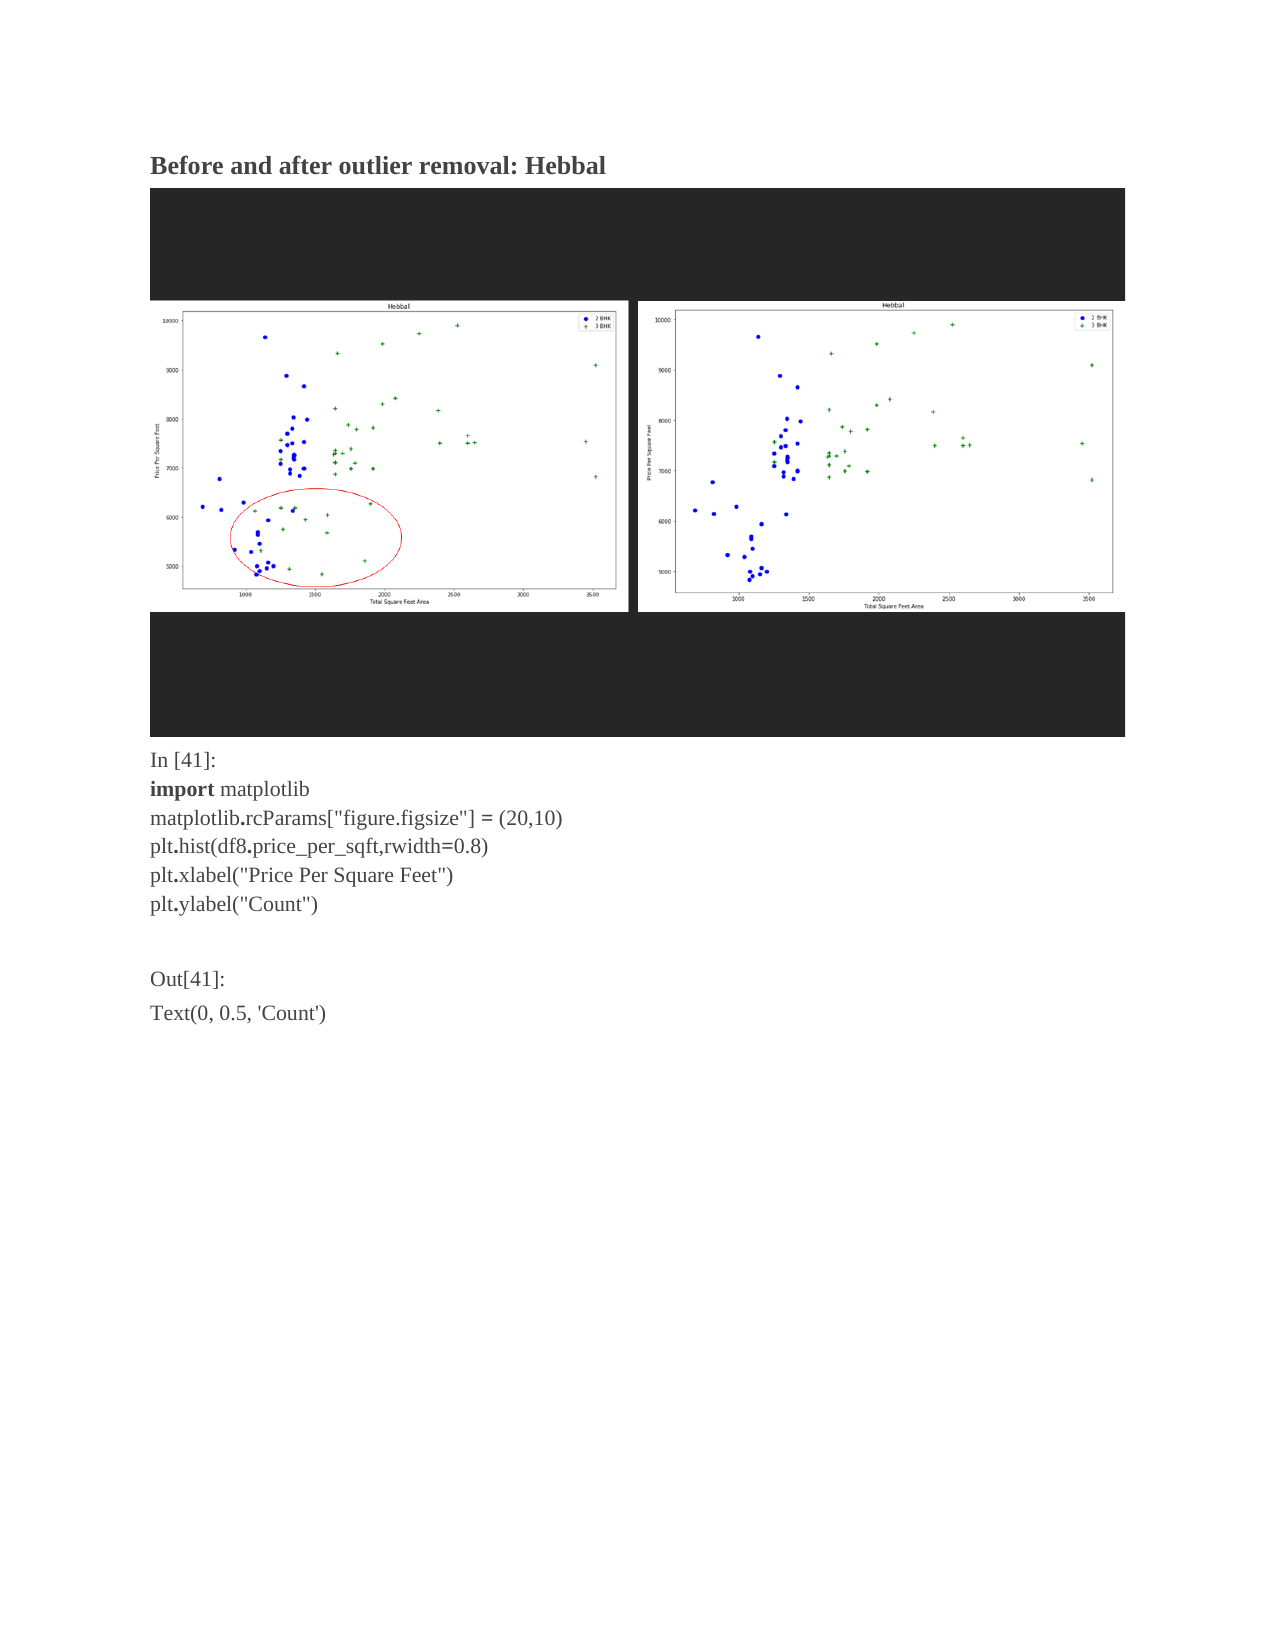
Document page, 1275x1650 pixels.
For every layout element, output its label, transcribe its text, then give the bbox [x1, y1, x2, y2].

text plt.hist(df8.price_per_sqft,rwidth=0.8) [150, 833, 1125, 859]
text In [41]: [150, 747, 1125, 772]
subtitle Before and after outlier removal: Hebbal [150, 150, 1125, 180]
text Out[41]: [150, 966, 1125, 991]
text plt.xlabel("Price Per Square Feet") [150, 862, 1125, 888]
text matplotlib.rcParams["figure.figsize"] = (20,10) [150, 804, 1125, 830]
text import matplotlib [150, 776, 1125, 801]
text plt.ylabel("Count") [150, 891, 1125, 917]
picture [150, 188, 1125, 737]
text Text(0, 0.5, 'Count') [150, 999, 1125, 1025]
